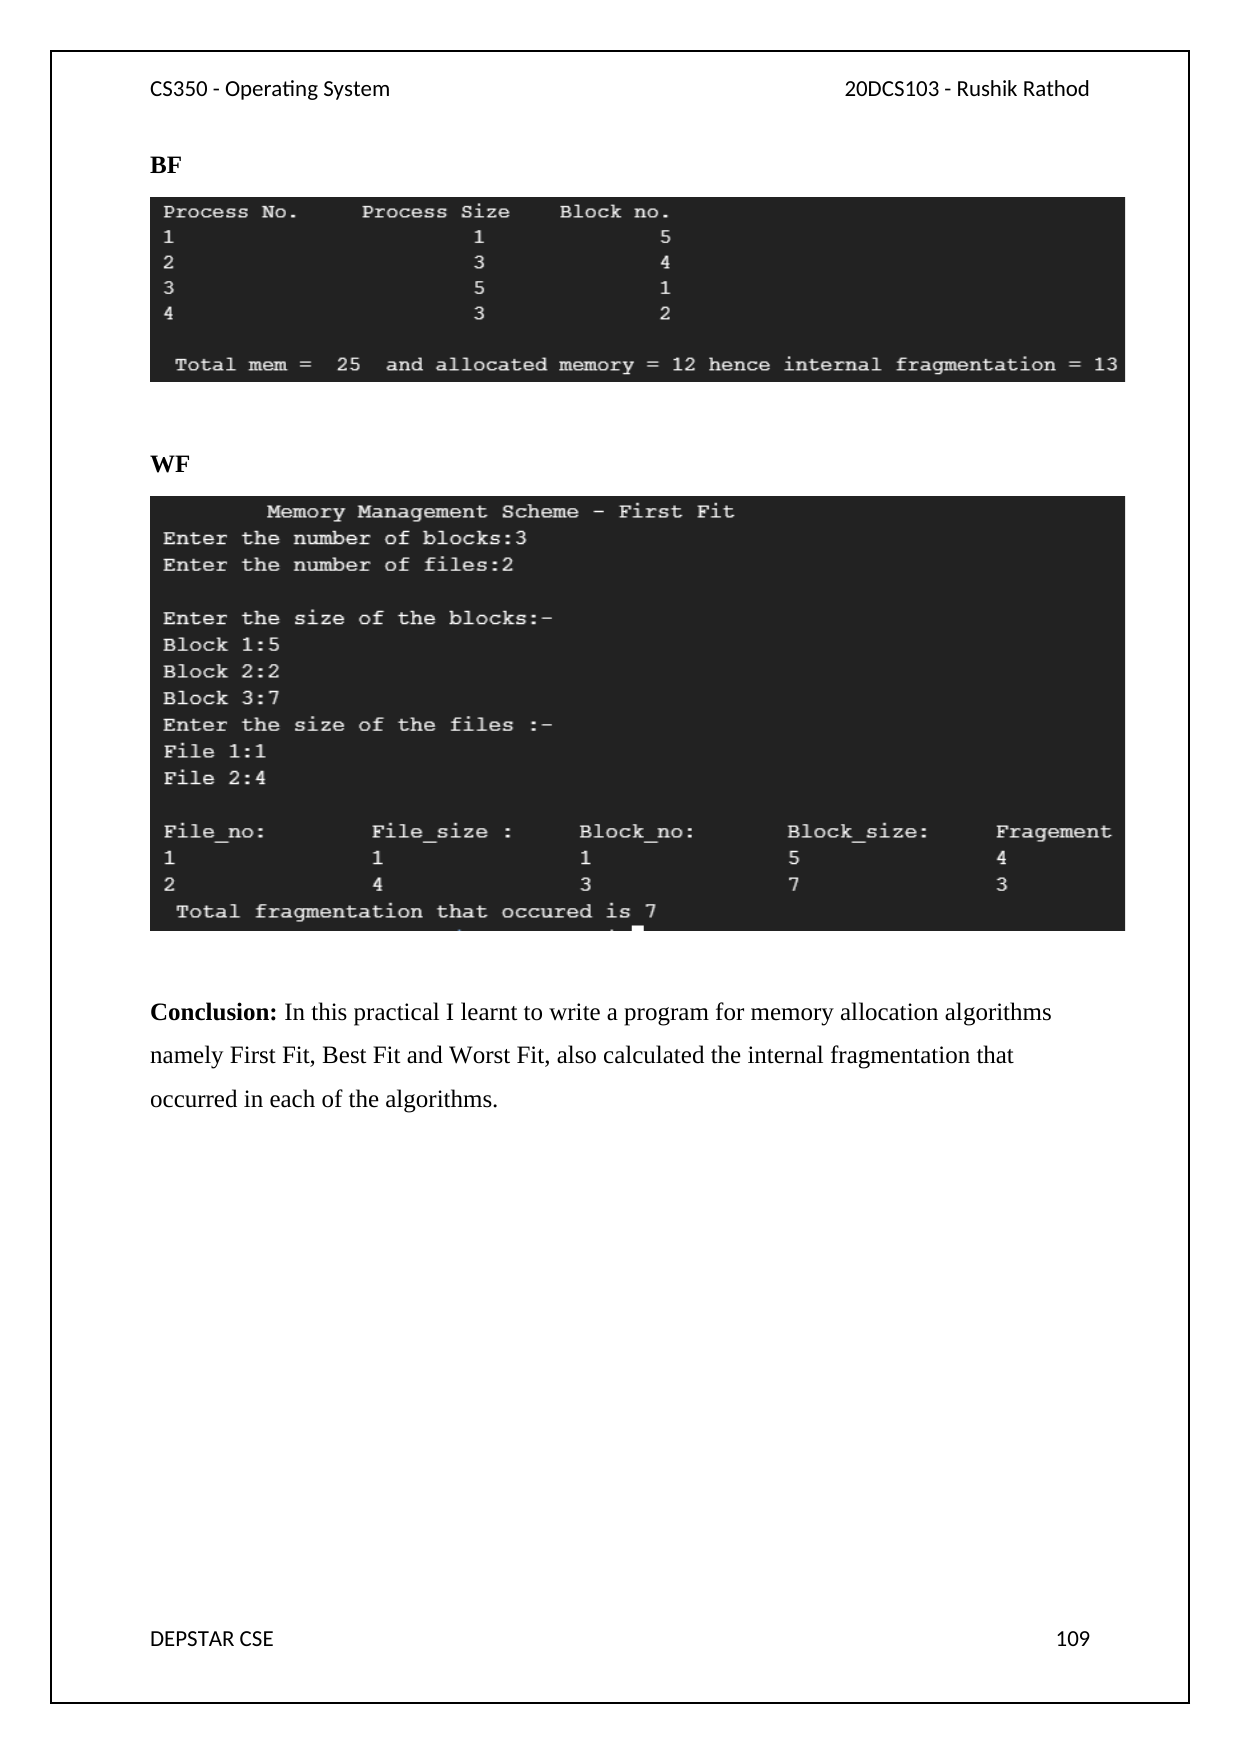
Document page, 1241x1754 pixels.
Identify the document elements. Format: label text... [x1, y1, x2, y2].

text BF [150, 150, 1090, 179]
picture [150, 496, 1125, 931]
text WF [150, 449, 1090, 477]
text Conclusion: In this practical I learnt to write a program for memory allocation algorithms namely First Fit, Best Fit and Worst Fit, also calculated the internal fragmentation that occurred in each of the algorithms. [150, 997, 1090, 1112]
picture [150, 197, 1125, 382]
